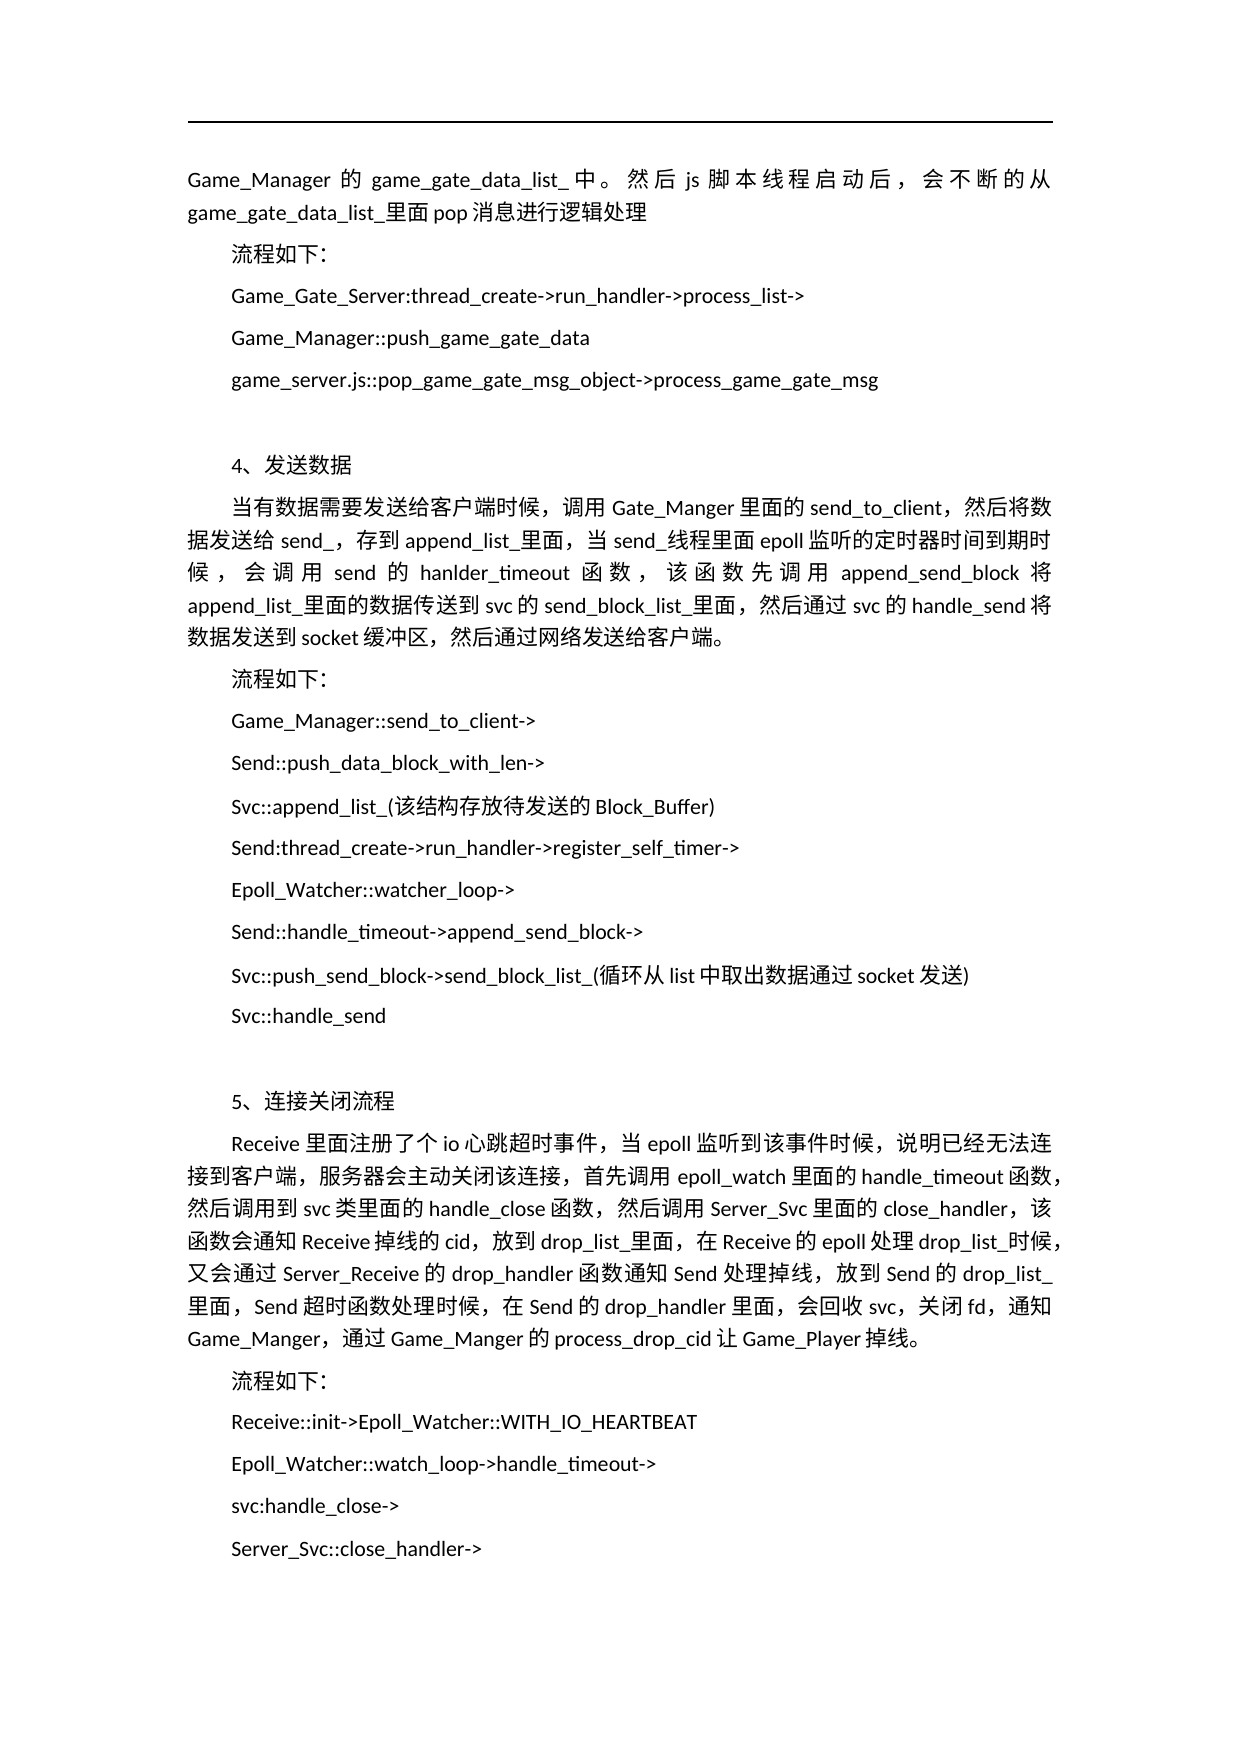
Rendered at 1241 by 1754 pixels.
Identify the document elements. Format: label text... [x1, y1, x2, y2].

text Send:thread_create->run_handler->register_self_timer-> [187, 831, 1053, 863]
text 当有数据需要发送给客户端时候，调用Gate_Manger里面的send_to_client，然后将数据发送给send_，存到append_list_里面，当send_线程里面epoll监听的定时器时间到期时候，会调用send的hanlder_timeout函数，该函数先调用append_send_block将append_list_里面的数据传送到svc的send_block_list_里面，然后通过svc的handle_send将数据发送到socket缓冲区，然后通过网络发送给客户端。 [187, 490, 1053, 652]
text Svc::handle_send [187, 999, 1053, 1032]
text Game_Manager::send_to_client-> [187, 704, 1053, 737]
text 4、发送数据 [187, 448, 1053, 480]
text svc:handle_close-> [187, 1490, 1053, 1522]
text game_server.js::pop_game_gate_msg_object->process_game_gate_msg [187, 363, 1053, 396]
text Epoll_Watcher::watch_loop->handle_timeout-> [187, 1448, 1053, 1480]
text Server_Svc::close_handler-> [187, 1532, 1053, 1564]
text Svc::append_list_(该结构存放待发送的Block_Buffer) [187, 788, 1053, 821]
text Receive::init->Epoll_Watcher::WITH_IO_HEARTBEAT [187, 1405, 1053, 1438]
text Send::handle_timeout->append_send_block-> [187, 915, 1053, 948]
text Svc::push_send_block->send_block_list_(循环从list中取出数据通过socket发送) [187, 957, 1053, 990]
text 流程如下： [187, 237, 1053, 269]
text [187, 162, 1053, 227]
text Game_Gate_Server:thread_create->run_handler->process_list-> [187, 279, 1053, 311]
text 5、连接关闭流程 [187, 1084, 1053, 1116]
text Send::push_data_block_with_len-> [187, 746, 1053, 779]
text Epoll_Watcher::watcher_loop-> [187, 873, 1053, 905]
text 流程如下： [187, 662, 1053, 694]
text Receive里面注册了个io心跳超时事件，当epoll监听到该事件时候，说明已经无法连接到客户端，服务器会主动关闭该连接，首先调用epoll_watch里面的handle_timeout函数，然后调用到svc类里面的handle_close函数，然后调用Server_Svc里面的close_handler，该函数会通知Receive掉线的cid，放到drop_list_里面，在Receive的epoll处理drop_list_时候，又会通过Server_Receive的drop_handler函数通知Send处理掉线，放到Send的drop_list_里面，Send超时函数处理时候，在Send的drop_handler里面，会回收svc，关闭fd，通知Game_Manger，通过Game_Manger的process_drop_cid让Game_Player掉线。 [187, 1126, 1053, 1353]
text Game_Manager::push_game_gate_data [187, 321, 1053, 353]
text 流程如下： [187, 1363, 1053, 1396]
